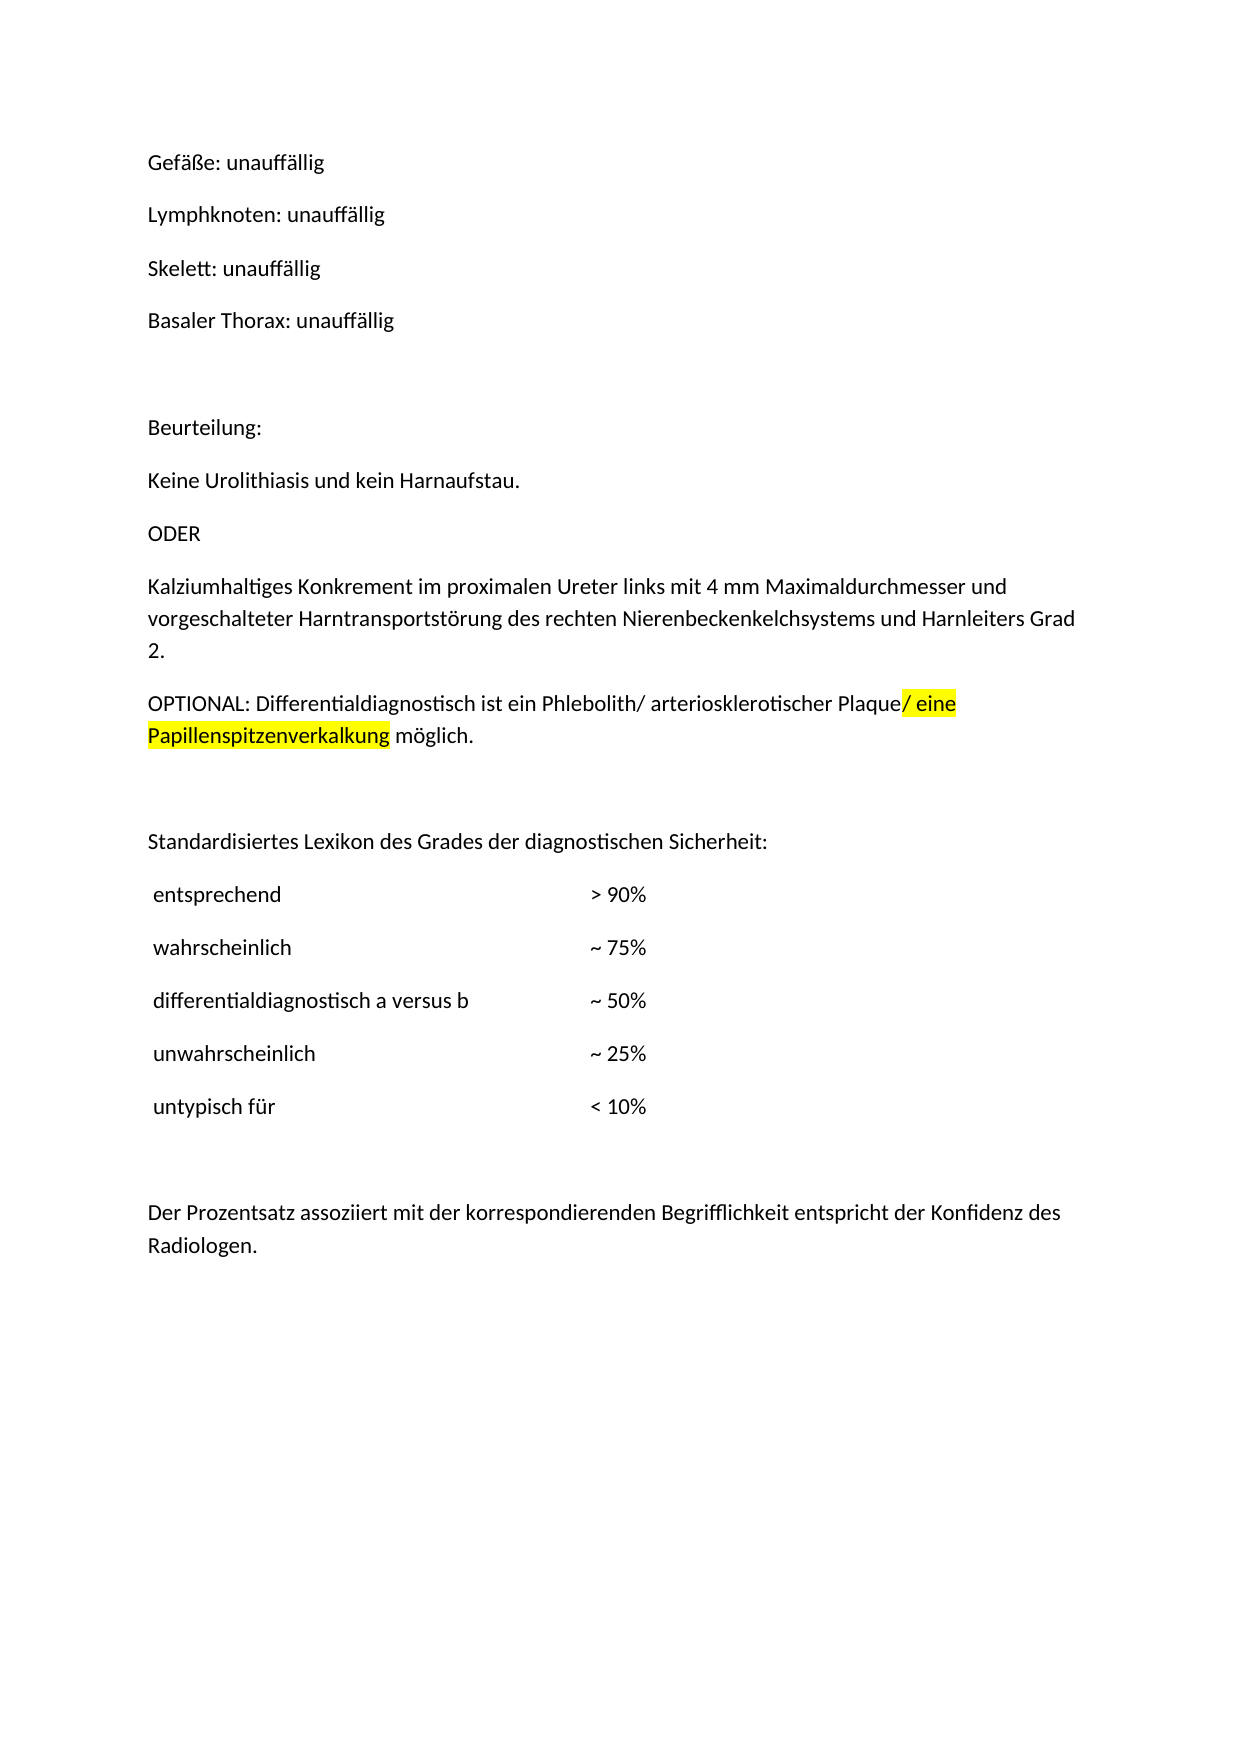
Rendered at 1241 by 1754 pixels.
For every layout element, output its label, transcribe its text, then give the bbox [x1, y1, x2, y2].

text differentialdiagnostisch a versus b ~ 50% [148, 986, 1093, 1014]
text Basaler Thorax: unauffällig [148, 307, 1093, 335]
text unwahrscheinlich ~ 25% [148, 1039, 1093, 1067]
text Keine Urolithiasis und kein Harnaufstau. [148, 466, 1093, 494]
text wahrscheinlich ~ 75% [148, 933, 1093, 961]
text Kalziumhaltiges Konkrement im proximalen Ureter links mit 4 mm Maximaldurchmesser und vorgeschalteter Harntransportstörung des rechten Nierenbeckenkelchsystems und Harnleiters Grad 2. [148, 572, 1093, 664]
text entsprechend > 90% [148, 880, 1093, 908]
text Der Prozentsatz assoziiert mit der korrespondierenden Begrifflichkeit entspricht der Konfidenz des Radiologen. [148, 1198, 1093, 1259]
text OPTIONAL: Differentialdiagnostisch ist ein Phlebolith/ arteriosklerotischer Plaque/ eine Papillenspitzenverkalkung möglich. [148, 689, 1093, 749]
text untypisch für < 10% [148, 1092, 1093, 1121]
text Gefäße: unauffällig [148, 148, 1093, 176]
text Beurteilung: [148, 413, 1093, 441]
text Lymphknoten: unauffällig [148, 201, 1093, 229]
text Skelett: unauffällig [148, 254, 1093, 282]
text ODER [148, 519, 1093, 547]
text Standardisiertes Lexikon des Grades der diagnostischen Sicherheit: [148, 827, 1093, 855]
